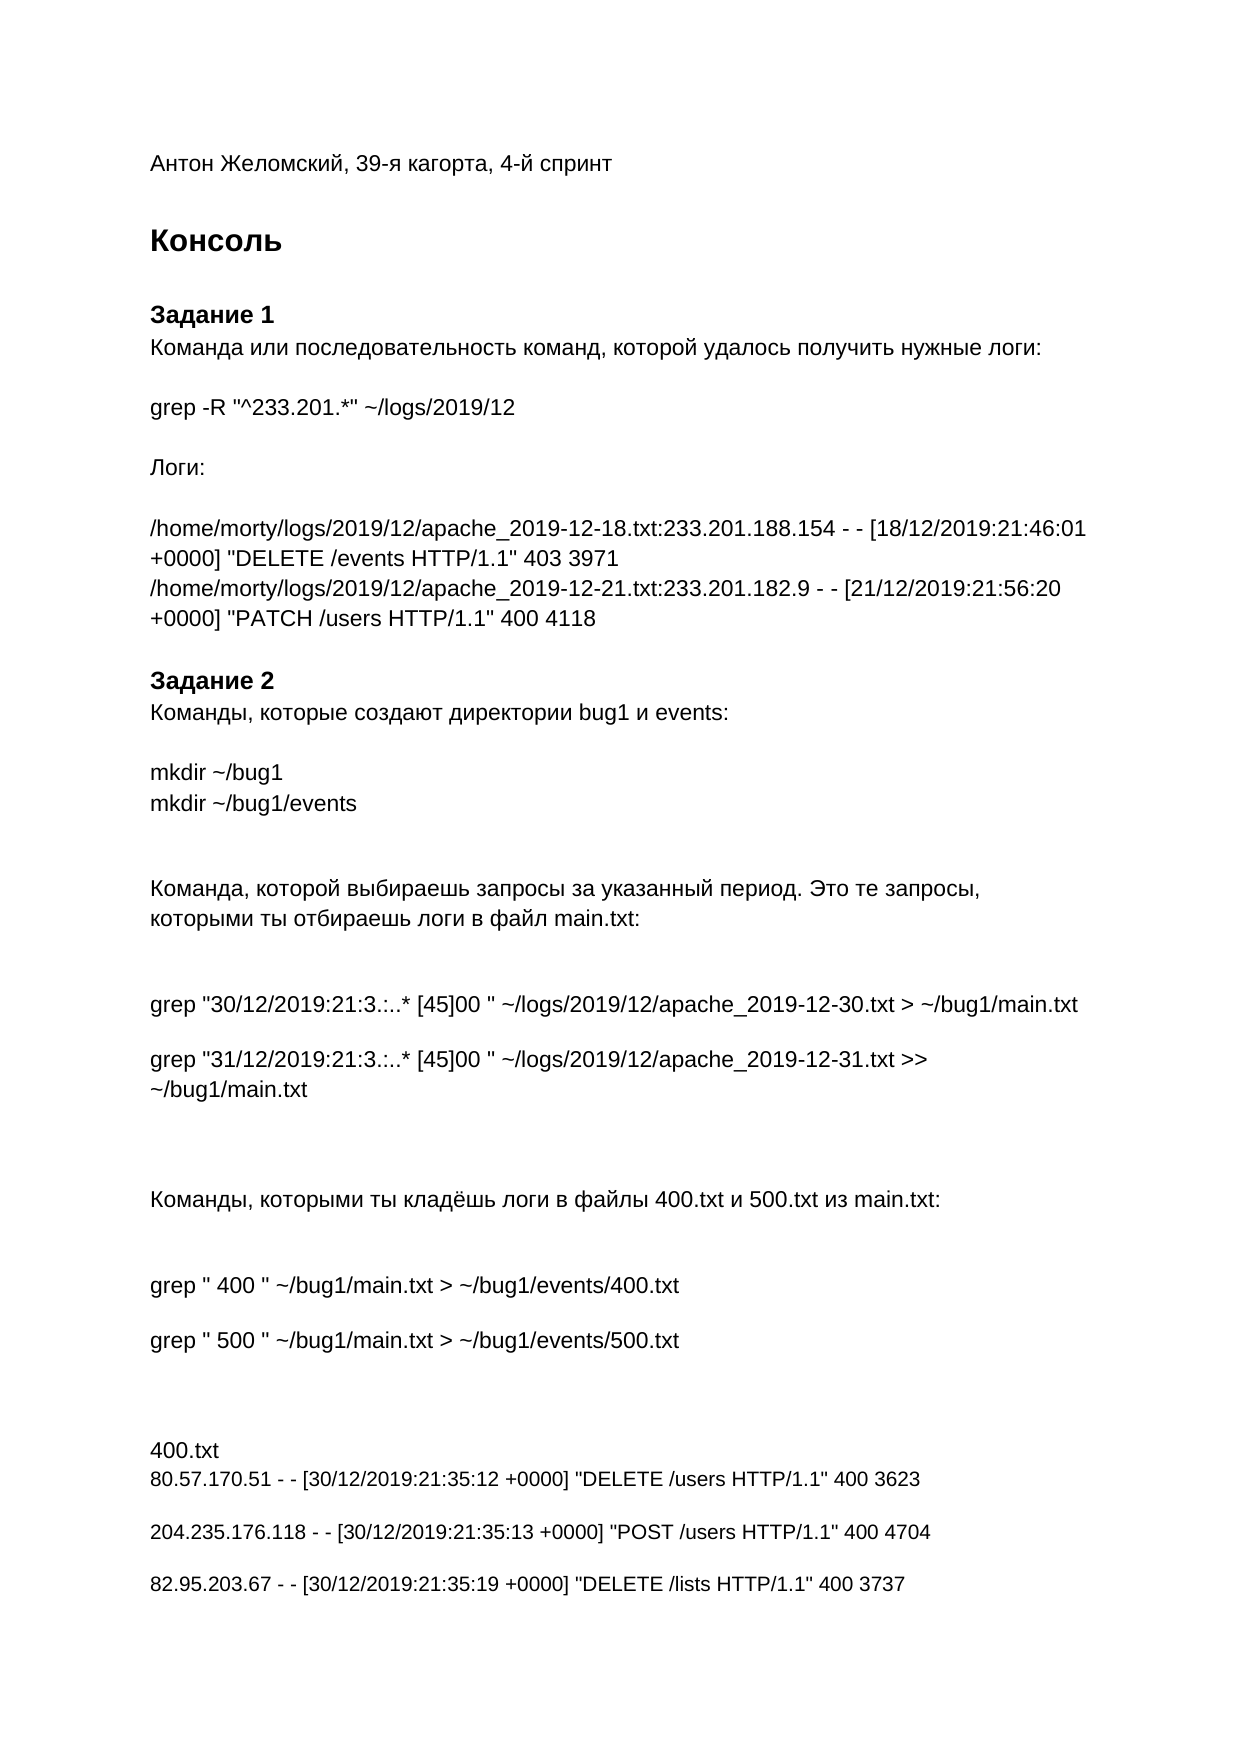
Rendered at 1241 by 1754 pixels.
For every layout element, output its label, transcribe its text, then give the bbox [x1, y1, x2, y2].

text Команда, которой выбираешь запросы за указанный период. Это те запросы, которыми ты отбираешь логи в файл main.txt: [150, 875, 1090, 931]
subtitle Задание 2 [150, 666, 1090, 694]
text grep "31/12/2019:21:3.:..* [45]00 " ~/logs/2019/12/apache_2019-12-31.txt >> ~/bug1/main.txt [150, 1046, 1090, 1102]
text Команды, которыми ты кладёшь логи в файлы 400.txt и 500.txt из main.txt: [150, 1186, 1090, 1243]
text 82.95.203.67 - - [30/12/2019:21:35:19 +0000] "DELETE /lists HTTP/1.1" 400 3737 [150, 1572, 1090, 1596]
text 400.txt 80.57.170.51 - - [30/12/2019:21:35:12 +0000] "DELETE /users HTTP/1.1" 400 3623 [150, 1437, 1090, 1491]
subtitle Консоль [150, 222, 1090, 258]
subtitle Задание 1 [150, 301, 1090, 329]
text grep "30/12/2019:21:3.:..* [45]00 " ~/logs/2019/12/apache_2019-12-30.txt > ~/bug1/main.txt [150, 960, 1090, 1017]
text grep " 500 " ~/bug1/main.txt > ~/bug1/events/500.txt [150, 1327, 1090, 1353]
text /home/morty/logs/2019/12/apache_2019-12-21.txt:233.201.182.9 - - [21/12/2019:21:56:20 +0000] "PATCH /users HTTP/1.1" 400 4118 [150, 575, 1090, 632]
text grep -R "^233.201.*" ~/logs/2019/12 [150, 394, 1090, 420]
text Команды, которые создают директории bug1 и events: [150, 699, 1090, 725]
text 204.235.176.118 - - [30/12/2019:21:35:13 +0000] "POST /users HTTP/1.1" 400 4704 [150, 1520, 1090, 1544]
text grep " 400 " ~/bug1/main.txt > ~/bug1/events/400.txt [150, 1272, 1090, 1298]
text Команда или последовательность команд, которой удалось получить нужные логи: [150, 333, 1090, 360]
text Антон Желомский, 39-я кагорта, 4-й спринт [150, 150, 1090, 176]
text Логи: [150, 454, 1090, 481]
text mkdir ~/bug1 [150, 759, 1090, 786]
text /home/morty/logs/2019/12/apache_2019-12-18.txt:233.201.188.154 - - [18/12/2019:21:46:01 +0000] "DELETE /events HTTP/1.1" 403 3971 [150, 515, 1090, 571]
text mkdir ~/bug1/events [150, 789, 1090, 816]
